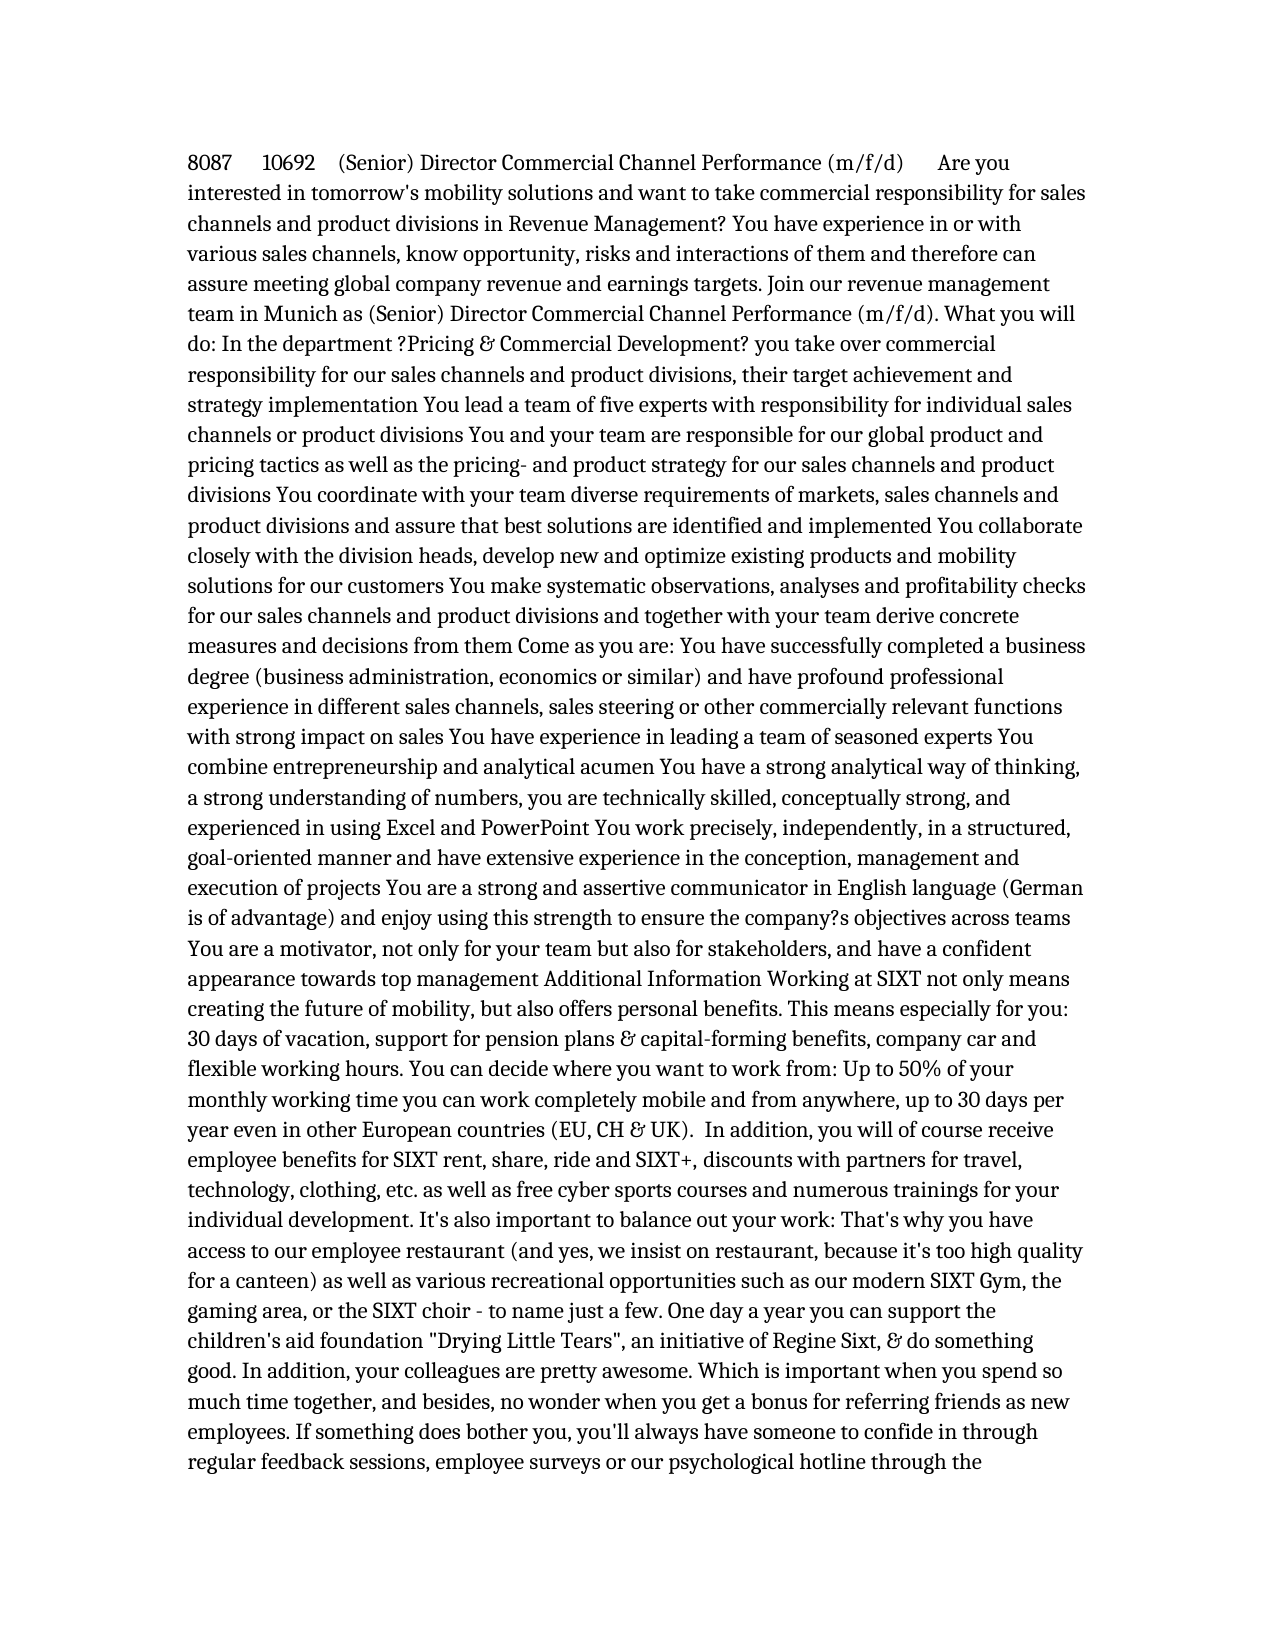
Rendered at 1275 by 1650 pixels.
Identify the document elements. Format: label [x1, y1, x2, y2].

text [187, 150, 1087, 1475]
